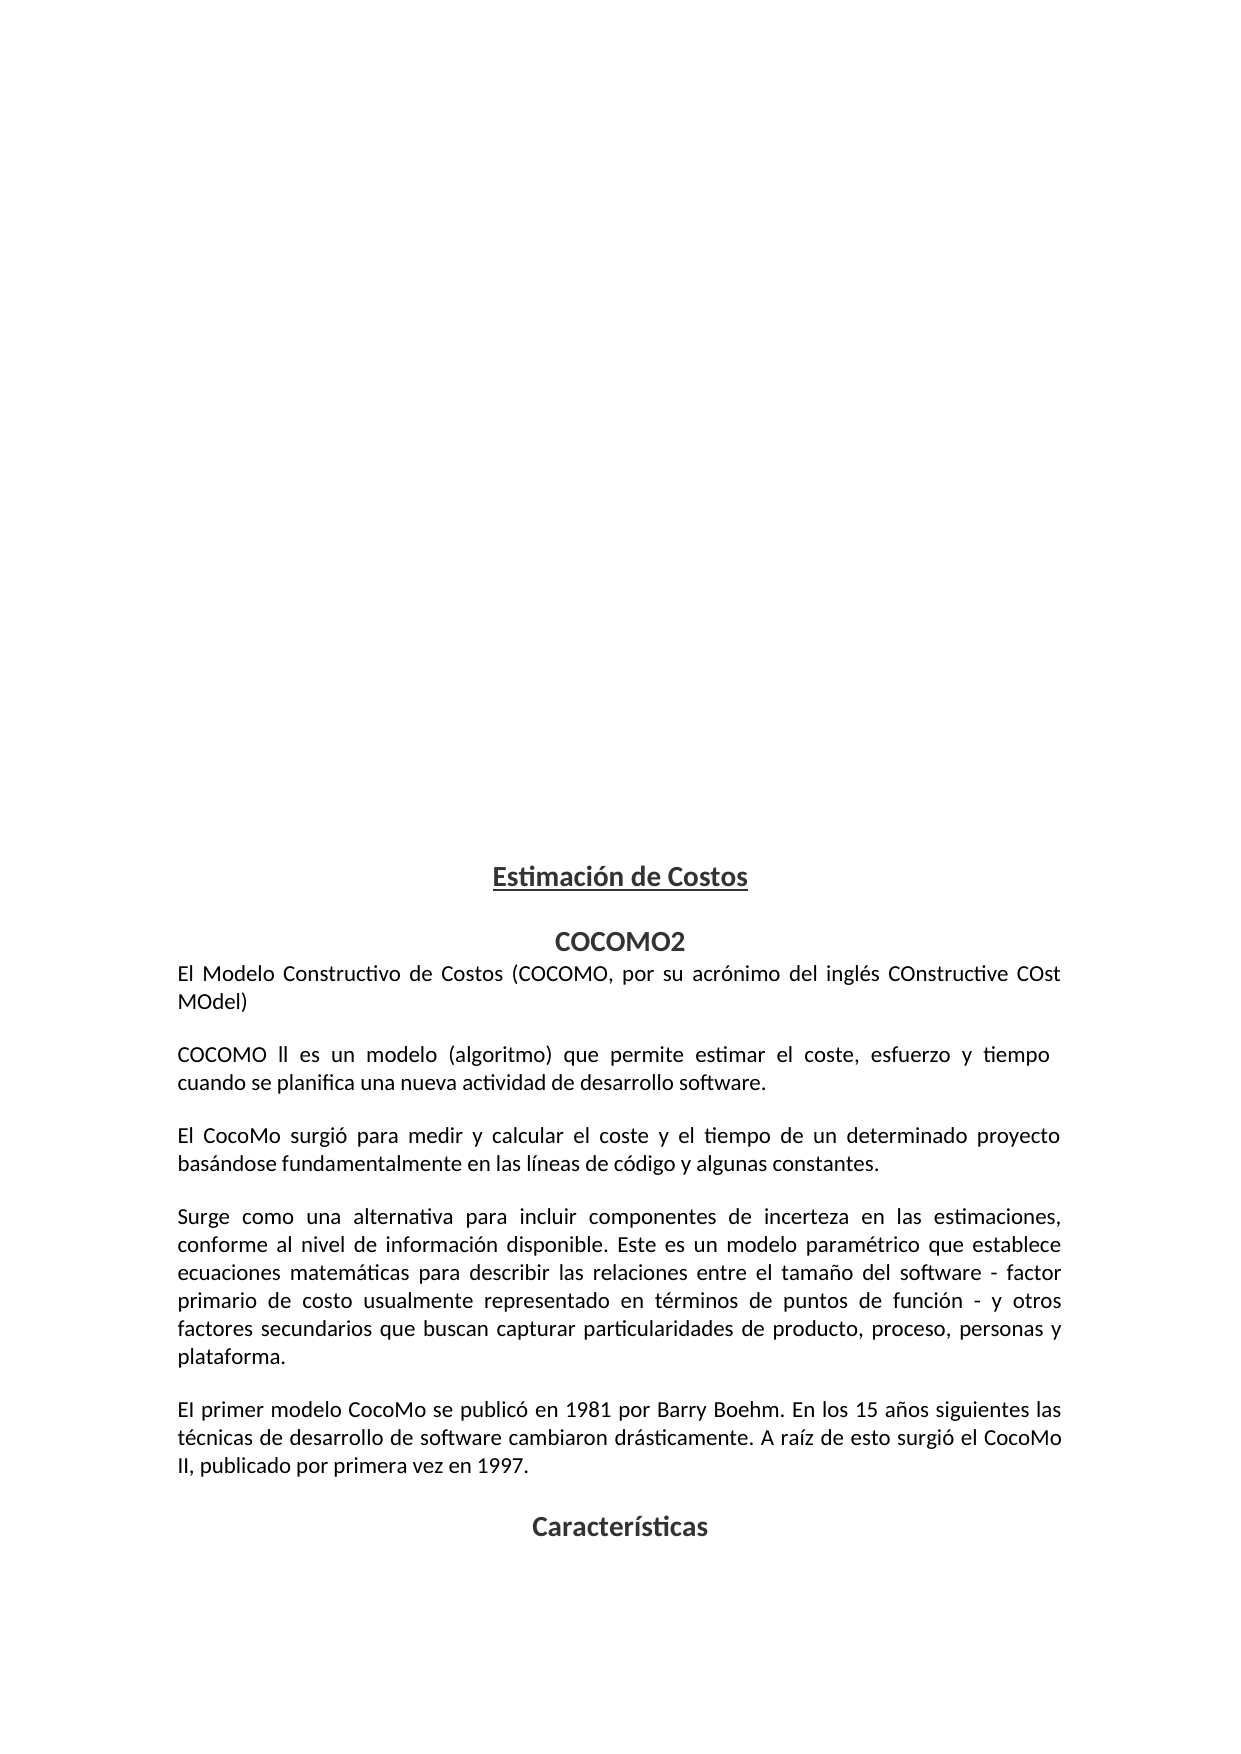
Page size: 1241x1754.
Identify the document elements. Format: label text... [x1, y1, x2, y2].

text Estimación de Costos [177, 858, 1063, 894]
text El Modelo Constructivo de Costos (COCOMO, por su acrónimo del inglés COnstructive COst MOdel) [177, 959, 1063, 1015]
text El CocoMo surgió para medir y calcular el coste y el tiempo de un determinado proyecto basándose fundamentalmente en las líneas de código y algunas constantes. [177, 1121, 1063, 1177]
text COCOMO ll es un modelo (algoritmo) que permite estimar el coste, esfuerzo y tiempo cuando se planifica una nueva actividad de desarrollo software. [177, 1040, 1063, 1096]
text Características [177, 1508, 1063, 1544]
text EI primer modelo CocoMo se publicó en 1981 por Barry Boehm. En los 15 años siguientes las técnicas de desarrollo de software cambiaron drásticamente. A raíz de esto surgió el CocoMo II, publicado por primera vez en 1997. [177, 1395, 1063, 1479]
text Surge como una alternativa para incluir componentes de incerteza en las estimaciones, conforme al nivel de información disponible. Este es un modelo paramétrico que establece ecuaciones matemáticas para describir las relaciones entre el tamaño del software - factor primario de costo usualmente representado en términos de puntos de función - y otros factores secundarios que buscan capturar particularidades de producto, proceso, personas y plataforma. [177, 1202, 1063, 1370]
text COCOMO2 [177, 923, 1063, 959]
